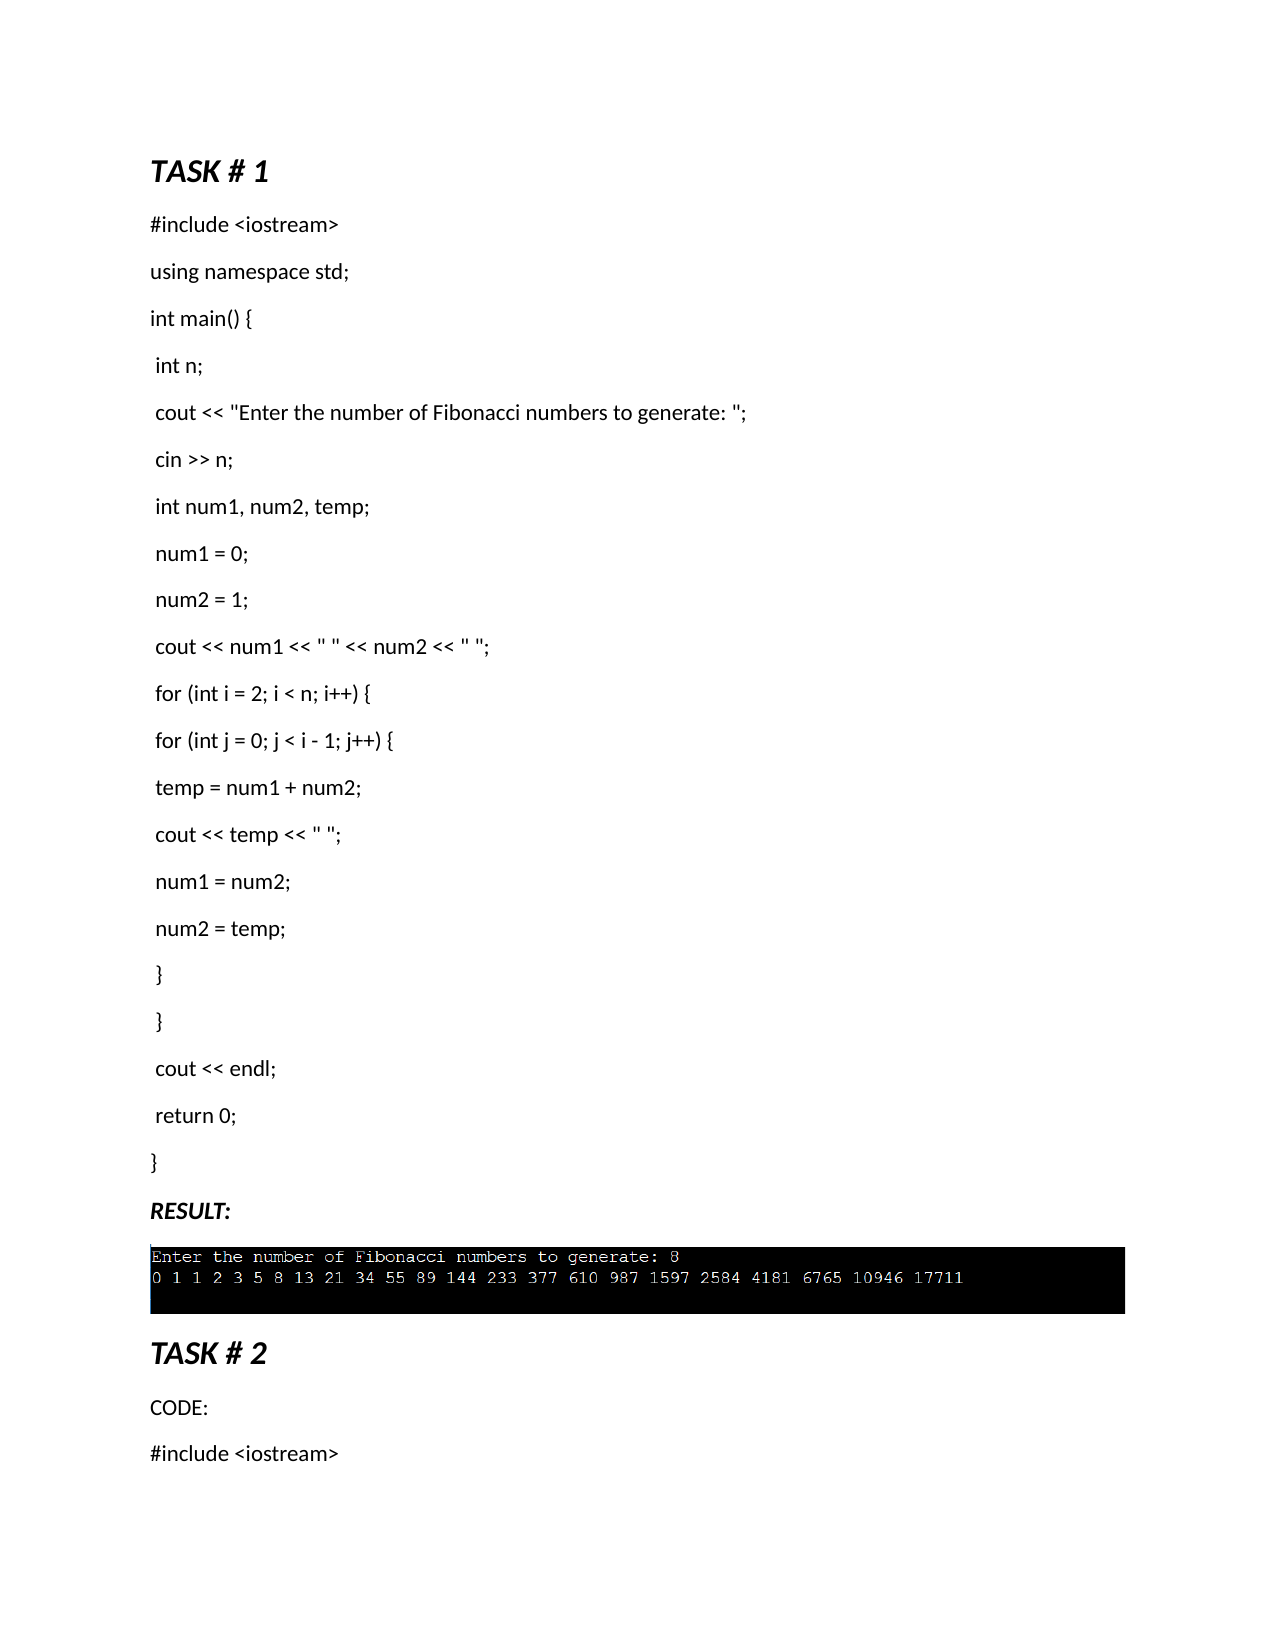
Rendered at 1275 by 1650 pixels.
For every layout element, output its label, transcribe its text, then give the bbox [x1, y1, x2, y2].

text for (int j = 0; j < i - 1; j++) { [150, 726, 1125, 754]
text TASK # 2 [150, 1332, 1125, 1373]
text num1 = 0; [150, 539, 1125, 567]
text num2 = 1; [150, 586, 1125, 614]
text int main() { [150, 304, 1125, 332]
text TASK # 1 [150, 150, 1125, 191]
picture [150, 1244, 1125, 1314]
text int n; [150, 351, 1125, 379]
text for (int i = 2; i < n; i++) { [150, 679, 1125, 707]
text CODE: [150, 1393, 1125, 1421]
text return 0; [150, 1101, 1125, 1129]
text #include <iostream> [150, 1439, 1125, 1468]
text cout << "Enter the number of Fibonacci numbers to generate: "; [150, 398, 1125, 426]
text num2 = temp; [150, 914, 1125, 942]
text using namespace std; [150, 257, 1125, 286]
text cout << num1 << " " << num2 << " "; [150, 632, 1125, 661]
text cout << endl; [150, 1054, 1125, 1082]
text cin >> n; [150, 445, 1125, 473]
text } [150, 961, 1125, 989]
text cout << temp << " "; [150, 820, 1125, 848]
text num1 = num2; [150, 867, 1125, 895]
text int num1, num2, temp; [150, 492, 1125, 520]
text #include <iostream> [150, 211, 1125, 239]
text RESULT: [150, 1195, 1125, 1226]
text } [150, 1148, 1125, 1176]
text temp = num1 + num2; [150, 773, 1125, 801]
text } [150, 1007, 1125, 1036]
